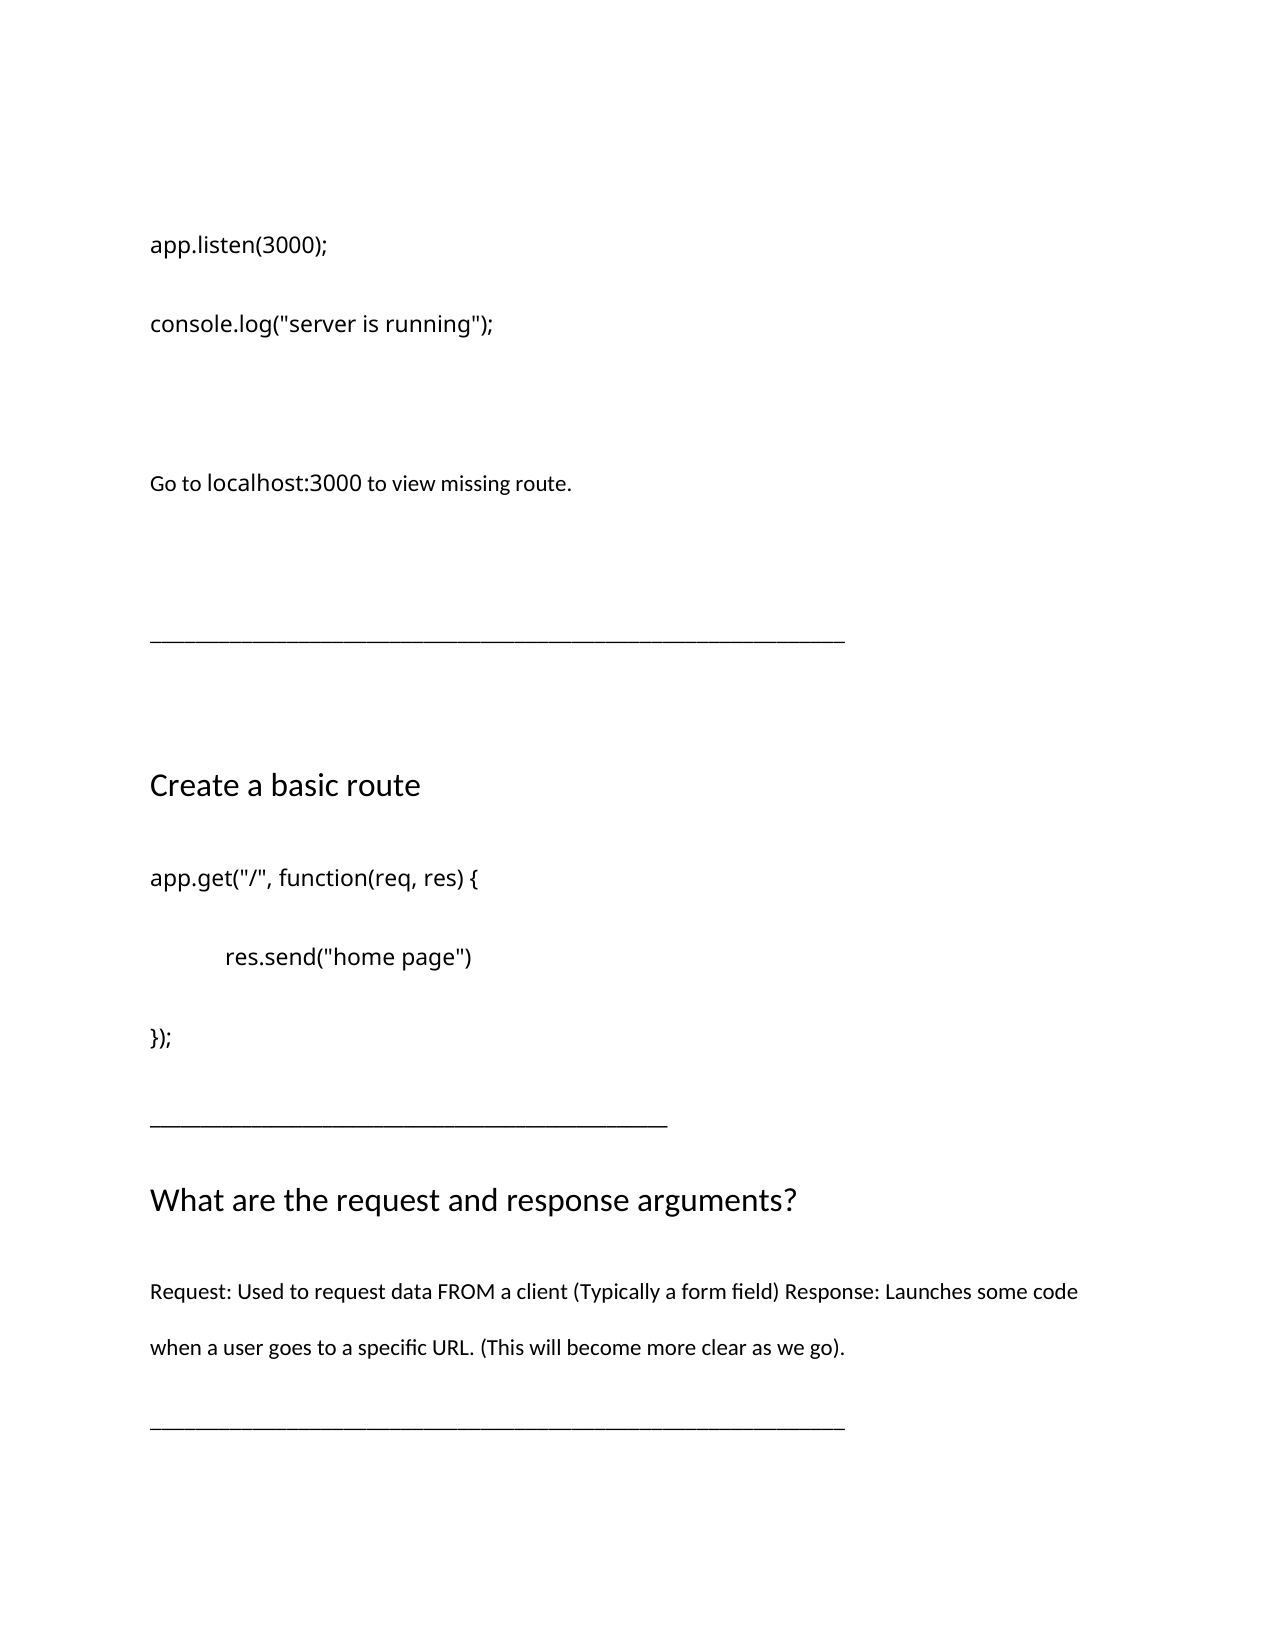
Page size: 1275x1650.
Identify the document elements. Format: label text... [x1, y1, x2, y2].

text console.log("server is running"); [150, 308, 1125, 339]
text app.listen(3000); [150, 229, 1125, 260]
text res.send("home page") [150, 941, 1125, 972]
text Create a basic route [150, 764, 1125, 805]
text _____________________________________________________________ [150, 1406, 1125, 1434]
text _____________________________________________________________ [150, 618, 1125, 647]
text app.get("/", function(req, res) { [150, 862, 1125, 893]
text }); [150, 1020, 1125, 1052]
text ___________________________________________________ [150, 1099, 1125, 1131]
text Go to localhost:3000 to view missing route. [150, 467, 1125, 498]
text What are the request and response arguments? [150, 1179, 1125, 1219]
text Request: Used to request data FROM a client (Typically a form field) Response: Launches some code when a user goes to a specific URL. (This will become more clear as we go). [150, 1277, 1125, 1361]
